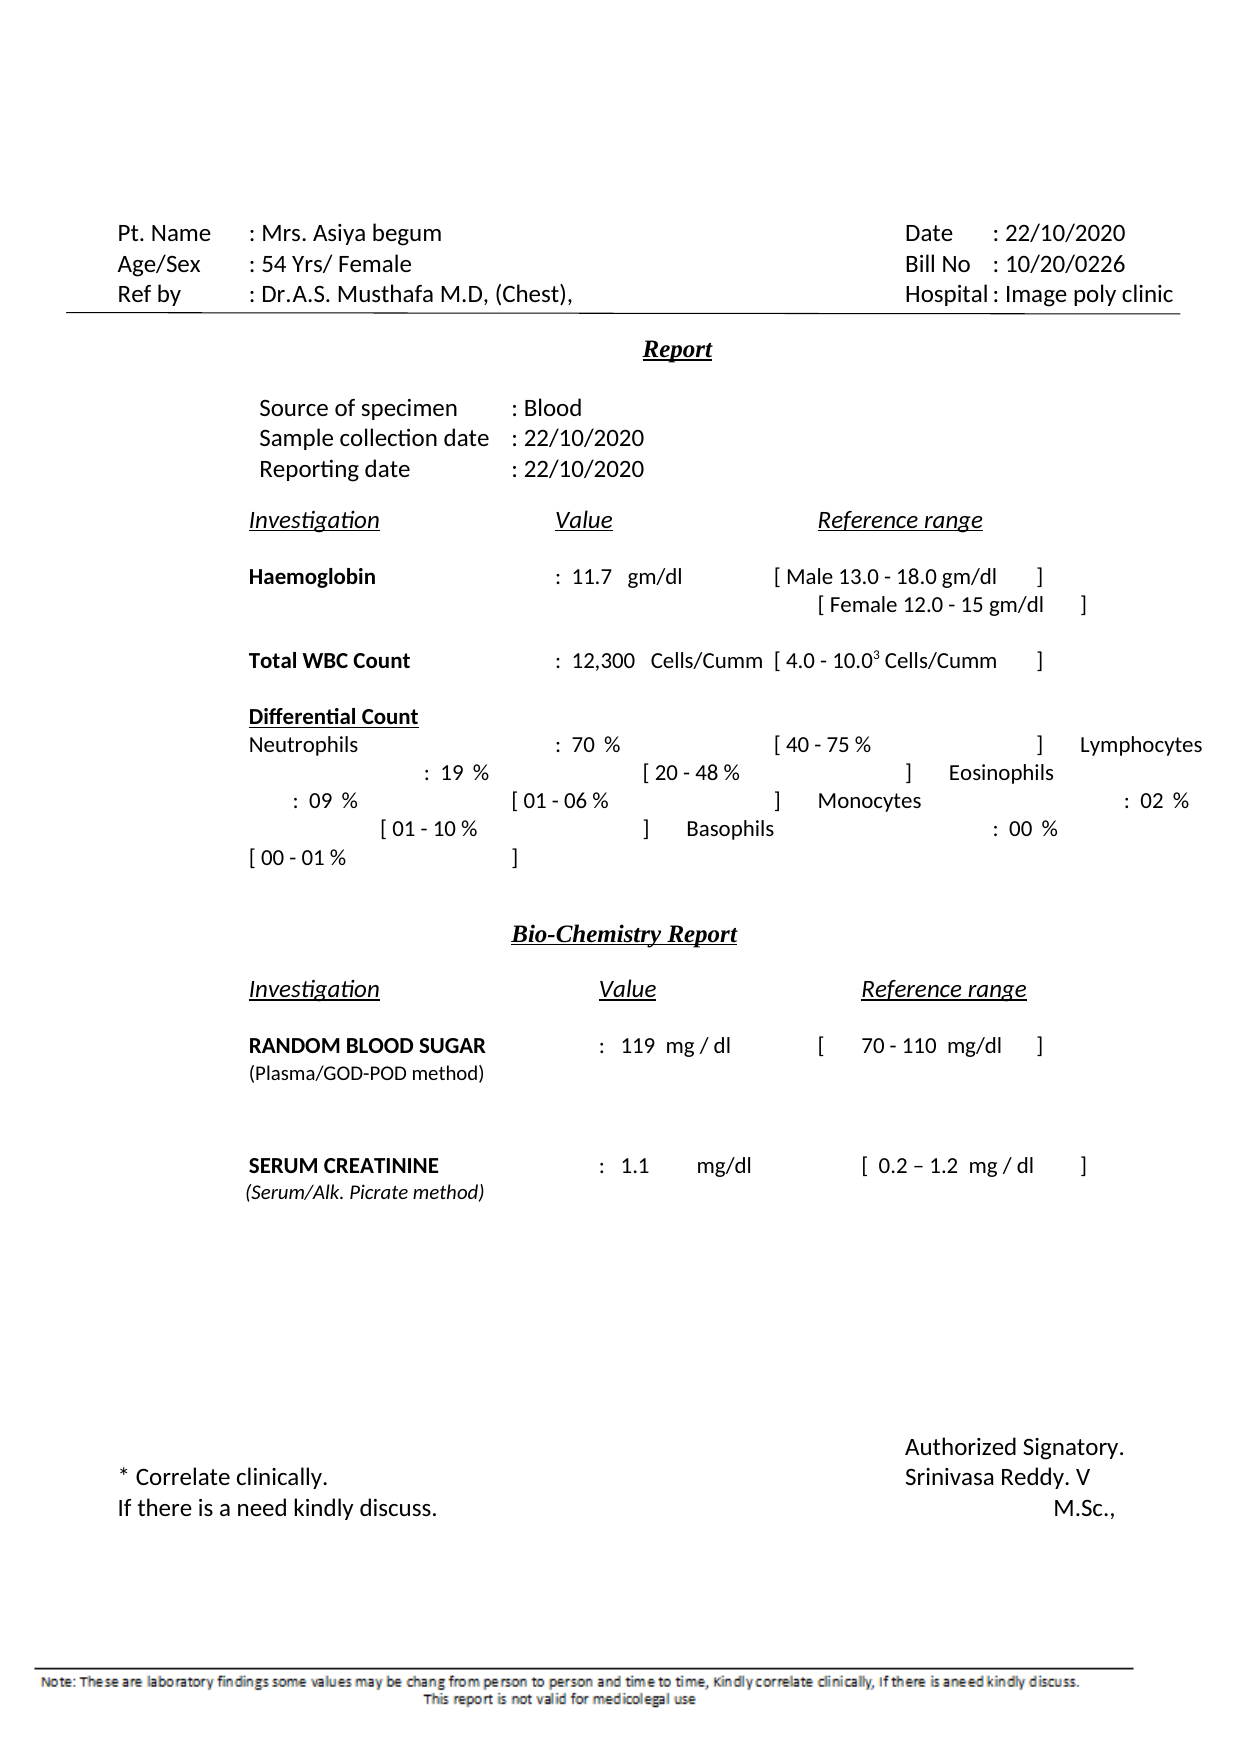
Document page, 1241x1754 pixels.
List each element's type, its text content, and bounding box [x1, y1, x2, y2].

text Pt. Name : Mrs. Asiya begum Date : 22/10/2020 [74, 217, 1210, 248]
text Reporting date : 22/10/2020 [259, 453, 1210, 483]
text Report [599, 334, 1210, 363]
text Investigation Value Reference range [205, 504, 1210, 534]
text [ Female 12.0 - 15 gm/dl ] [774, 590, 1210, 618]
text RANDOM BLOOD SUGAR : 119 mg / dl [ 70 - 110 mg/dl ] [205, 1032, 1210, 1060]
text * Correlate clinically. Srinivasa Reddy. V [74, 1462, 1210, 1492]
text (Plasma/GOD-POD method) [205, 1060, 1210, 1085]
text Haemoglobin : 11.7 gm/dl [ Male 13.0 - 18.0 gm/dl ] [205, 562, 1210, 590]
text SERUM CREATININE : 1.1 mg/dl [ 0.2 – 1.2 mg / dl ] [205, 1151, 1210, 1179]
text Bio-Chemistry Report [467, 919, 1210, 948]
text (Serum/Alk. Picrate method) [196, 1179, 1210, 1204]
text Sample collection date : 22/10/2020 [259, 422, 1210, 453]
text Source of specimen : Blood [259, 392, 1210, 422]
picture [30, 1665, 1137, 1709]
text Age/Sex : 54 Yrs/ Female Bill No : 10/20/0226 [74, 248, 1210, 278]
text Authorized Signatory. [905, 1431, 1210, 1462]
text Total WBC Count : 12,300 Cells/Cumm [ 4.0 - 10.03 Cells/Cumm ] [205, 646, 1210, 674]
text Ref by : Dr. A.S. Musthafa M.D, (Chest), Hospital : Image poly clinic [74, 278, 1210, 309]
text Differential Count [205, 702, 1210, 731]
text Neutrophils : 70 % [ 40 - 75 % ] Lymphocytes : 19 % [ 20 - 48 % ] Eosinophils : 09 % [ 01 - 06 % ] Monocytes : 02 % [ 01 - 10 % ] Basophils : 00 % [ 00 - 01 % ] [205, 731, 1210, 871]
text Investigation Value Reference range [205, 973, 1210, 1004]
text If there is a need kindly discuss. M.Sc., [74, 1492, 1210, 1523]
